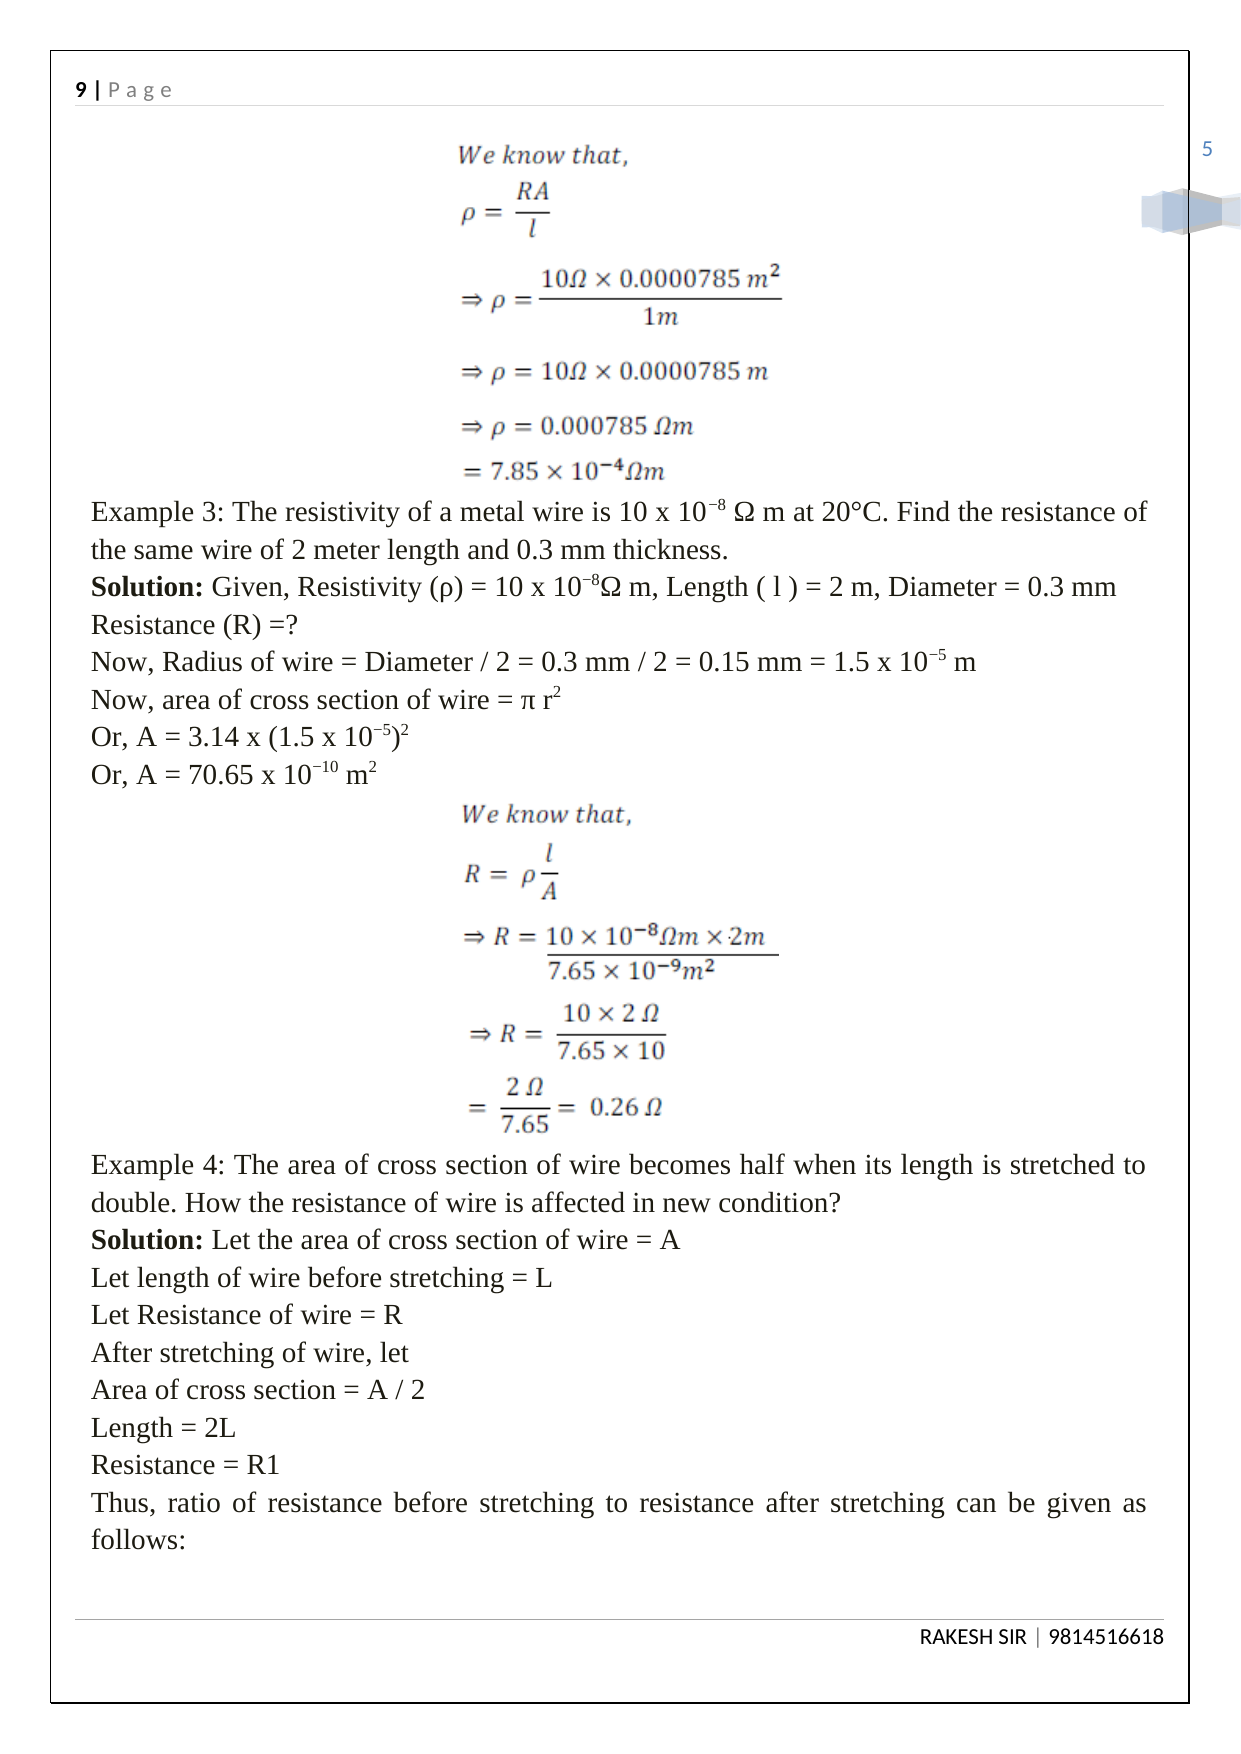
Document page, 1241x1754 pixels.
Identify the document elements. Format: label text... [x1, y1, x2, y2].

text Now, Radius of wire = Diameter / 2 = 0.3 mm / 2 = 0.15 mm = 1.5 x 10−5 m [91, 640, 1148, 678]
text Let Resistance of wire = R [91, 1293, 1148, 1331]
picture [453, 134, 787, 491]
text Or, A = 3.14 x (1.5 x 10−5)2 [91, 715, 1148, 753]
text Let length of wire before stretching = L [91, 1256, 1148, 1293]
text Thus, ratio of resistance before stretching to resistance after stretching can be given as follows: [91, 1481, 1148, 1556]
text Now, area of cross section of wire = π r2 [91, 678, 1148, 715]
text Resistance = R1 [91, 1443, 1148, 1481]
text Length = 2L [91, 1406, 1148, 1443]
text Resistance (R) =? [91, 603, 1148, 640]
text Example 4: The area of cross section of wire becomes half when its length is stretched to double. How the resistance of wire is affected in new condition? [91, 1143, 1148, 1218]
picture [460, 790, 779, 1144]
text Solution: Given, Resistivity (ρ) = 10 x 10−8Ω m, Length ( l ) = 2 m, Diameter = 0.3 mm [91, 565, 1148, 603]
text Area of cross section = A / 2 [91, 1368, 1148, 1406]
text Solution: Let the area of cross section of wire = A [91, 1218, 1148, 1256]
text Or, A = 70.65 x 10−10 m2 [91, 753, 1148, 790]
text Example 3: The resistivity of a metal wire is 10 x 10−8 Ω m at 20°C. Find the resistance of the same wire of 2 meter length and 0.3 mm thickness. [91, 490, 1148, 565]
text After stretching of wire, let [91, 1331, 1148, 1368]
